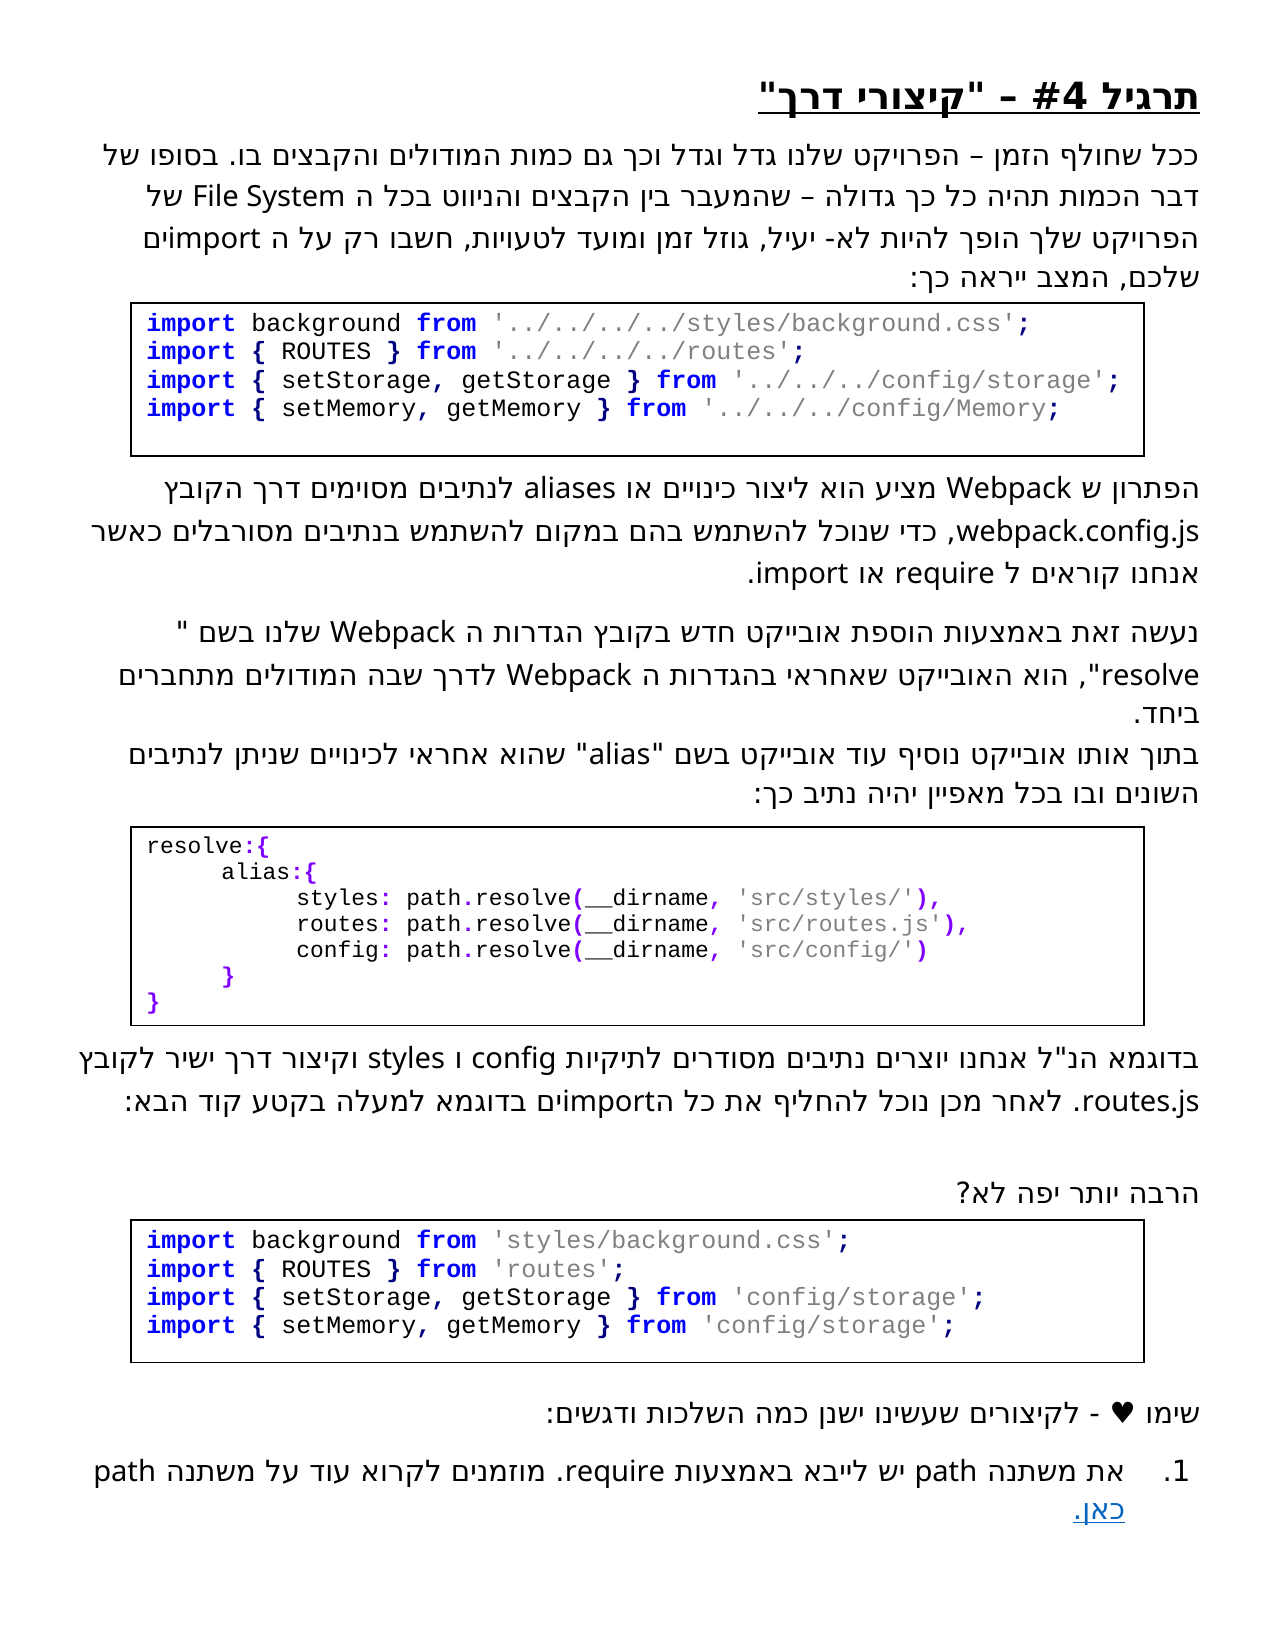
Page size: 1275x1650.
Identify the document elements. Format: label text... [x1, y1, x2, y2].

text נעשה זאת באמצעות הוספת אובייקט חדש בקובץ הגדרות ה Webpack שלנו בשם "resolve", הוא האובייקט שאחראי בהגדרות ה Webpack לדרך שבה המודולים מתחברים ביחד. בתוך אותו אובייקט נוסיף עוד אובייקט בשם "alias" שהוא אחראי לכינויים שניתן לנתיבים השונים ובו בכל מאפיין יהיה נתיב כך: [75, 612, 1200, 810]
text ככל שחולף הזמן – הפרויקט שלנו גדל וגדל וכך גם כמות המודולים והקבצים בו. בסופו של דבר הכמות תהיה כל כך גדולה – שהמעבר בין הקבצים והניווט בכל ה File System של הפרויקט שלך הופך להיות לא- יעיל, גוזל זמן ומועד לטעויות, חשבו רק על ה importים שלכם, המצב ייראה כך: [75, 139, 1200, 294]
text שימו - לקיצורים שעשינו ישנן כמה השלכות ודגשים: [75, 1230, 1200, 1431]
text הרבה יותר יפה לא? [75, 1140, 1200, 1211]
text הפתרון ש Webpack מציע הוא ליצור כינויים או aliases לנתיבים מסוימים דרך הקובץ webpack.config.js, כדי שנוכל להשתמש בהם במקום להשתמש בנתיבים מסורבלים כאשר אנחנו קוראים ל require או import. [75, 313, 1200, 592]
text תרגיל #4 – "קיצורי דרך" [75, 75, 1200, 119]
list את משתנה path יש לייבא באמצעות require. מוזמנים לקרוא עוד על משתנה path כאן. [75, 1450, 1162, 1527]
text בדוגמא הנ"ל אנחנו יוצרים נתיבים מסודרים לתיקיות config ו styles וקיצור דרך ישיר לקובץ routes.js. לאחר מכן נוכל להחליף את כל הimportים בדוגמא למעלה בקטע קוד הבא: [75, 829, 1200, 1120]
